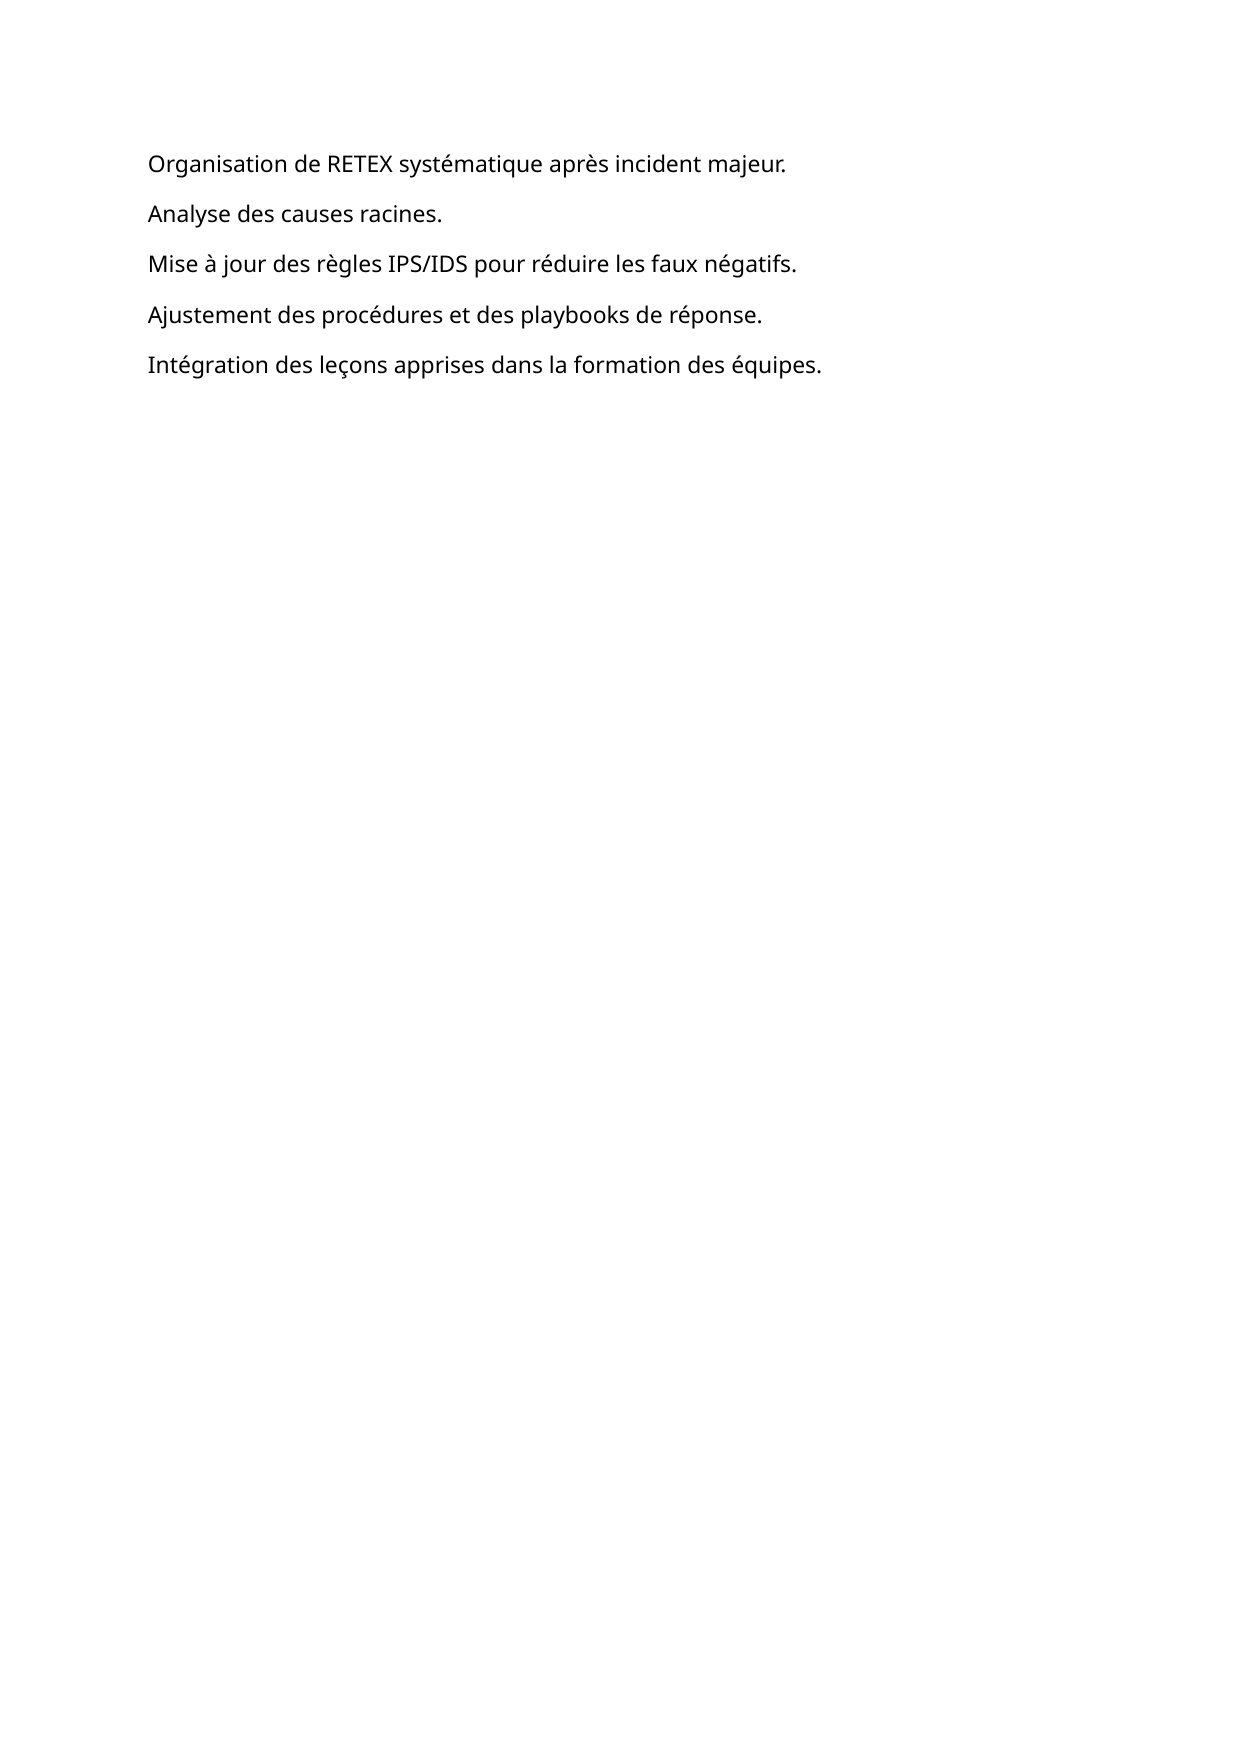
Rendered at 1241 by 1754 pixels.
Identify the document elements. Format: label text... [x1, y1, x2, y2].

text Analyse des causes racines. [148, 198, 1093, 229]
text Intégration des leçons apprises dans la formation des équipes. [148, 349, 1093, 381]
text Organisation de RETEX systématique après incident majeur. [148, 148, 1093, 179]
text Ajustement des procédures et des playbooks de réponse. [148, 299, 1093, 330]
text Mise à jour des règles IPS/IDS pour réduire les faux négatifs. [148, 248, 1093, 280]
